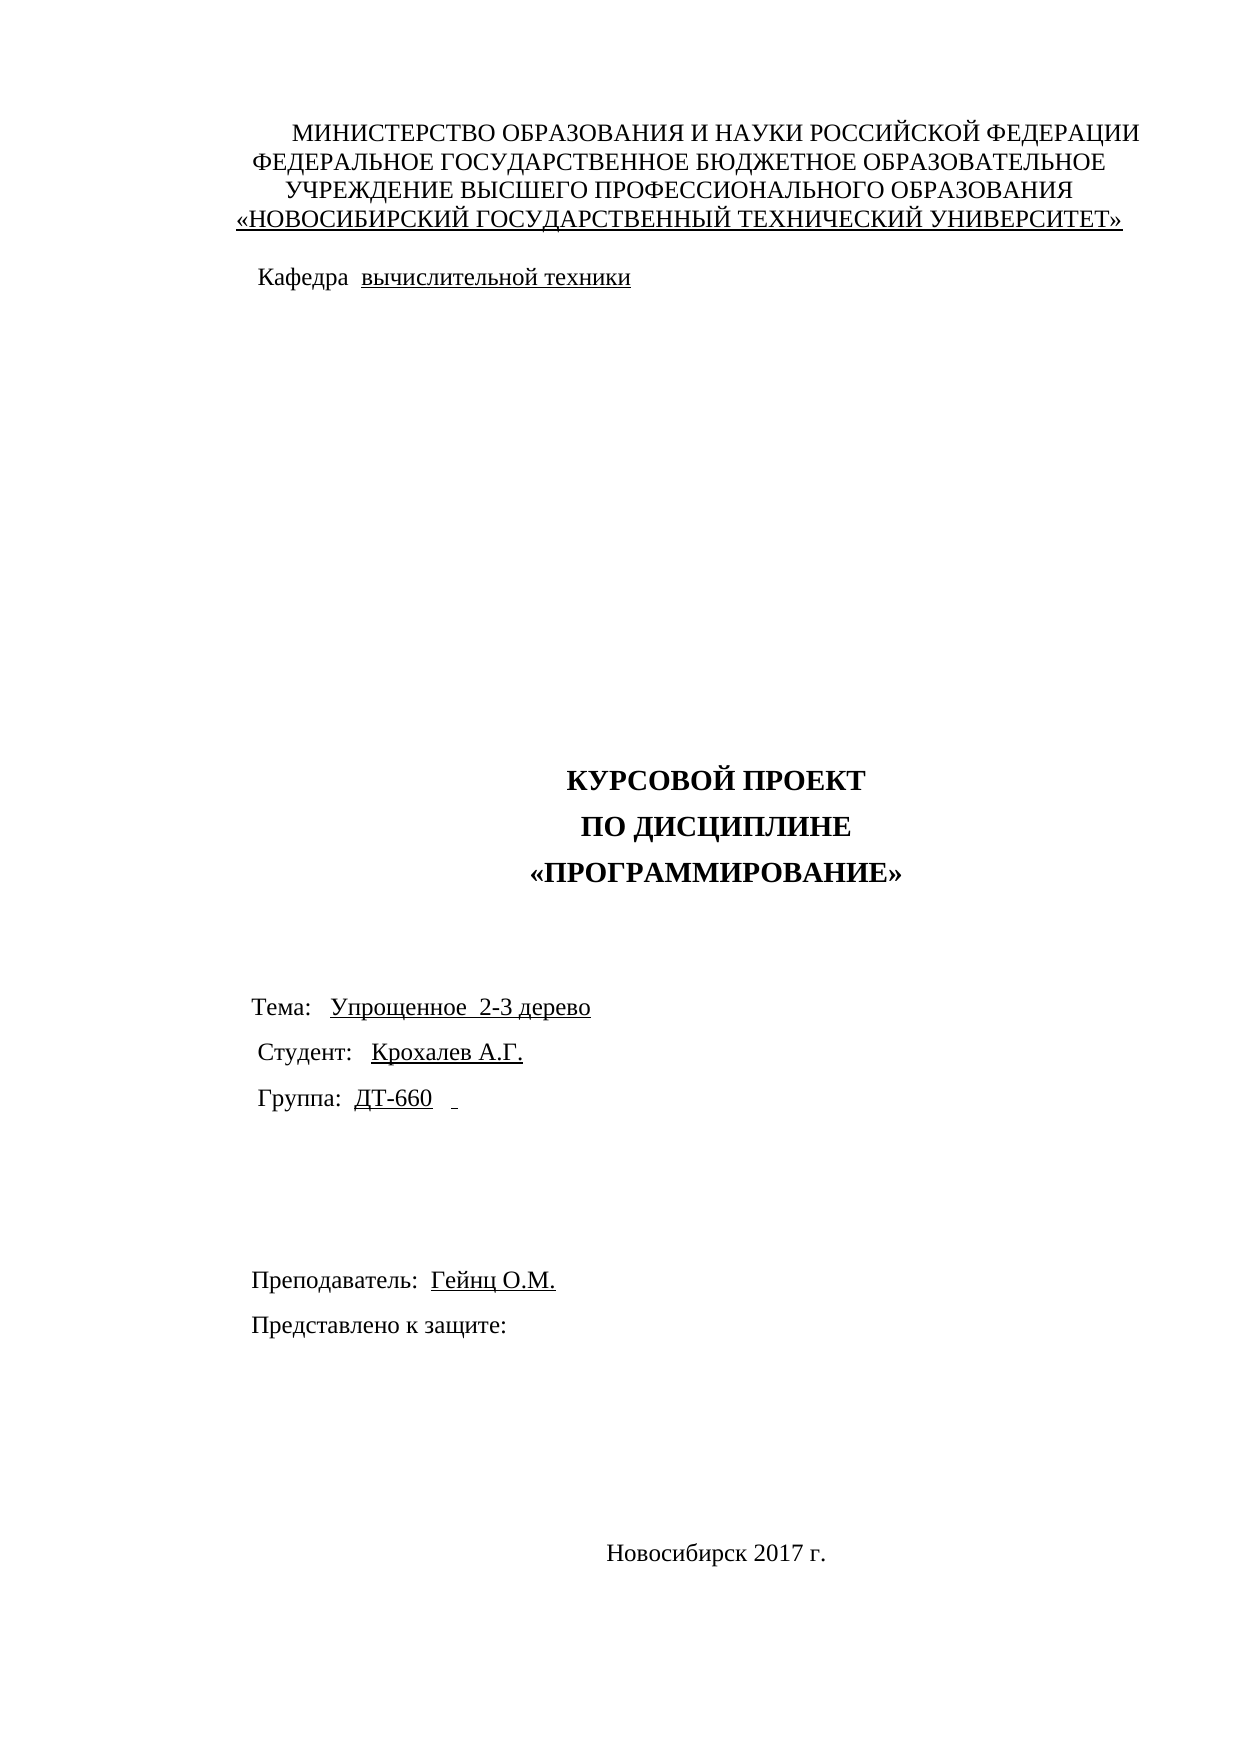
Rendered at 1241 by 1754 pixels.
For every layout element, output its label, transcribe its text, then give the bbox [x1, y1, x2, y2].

text Тема: Упрощенное 2-3 дерево [177, 992, 1181, 1021]
text КУРСОВОЙ ПРОЕКТ [177, 763, 1181, 796]
text Студент: Крохалев А.Г. [177, 1037, 1181, 1066]
text Представлено к защите: [177, 1310, 1181, 1339]
text Преподаватель: Гейнц О.М. [177, 1265, 1181, 1294]
text ПО ДИСЦИПЛИНЕ [177, 809, 1181, 842]
text «ПРОГРАММИРОВАНИЕ» [177, 855, 1181, 888]
text МИНИСТЕРСТВО ОБРАЗОВАНИЯ И НАУКИ РОССИЙСКОЙ ФЕДЕРАЦИИ ФЕДЕРАЛЬНОЕ ГОСУДАРСТВЕННОЕ БЮДЖЕТНОЕ ОБРАЗОВАТЕЛЬНОЕ УЧРЕЖДЕНИЕ ВЫСШЕГО ПРОФЕССИОНАЛЬНОГО ОБРАЗОВАНИЯ «НОВОСИБИРСКИЙ ГОСУДАРСТВЕННЫЙ ТЕХНИЧЕСКИЙ УНИВЕРСИТЕТ» [177, 118, 1181, 233]
text Группа: ДТ-660 [177, 1083, 1181, 1112]
text Новосибирск 2017 г. [177, 1538, 1181, 1600]
text Кафедра вычислительной техники [177, 262, 1181, 291]
